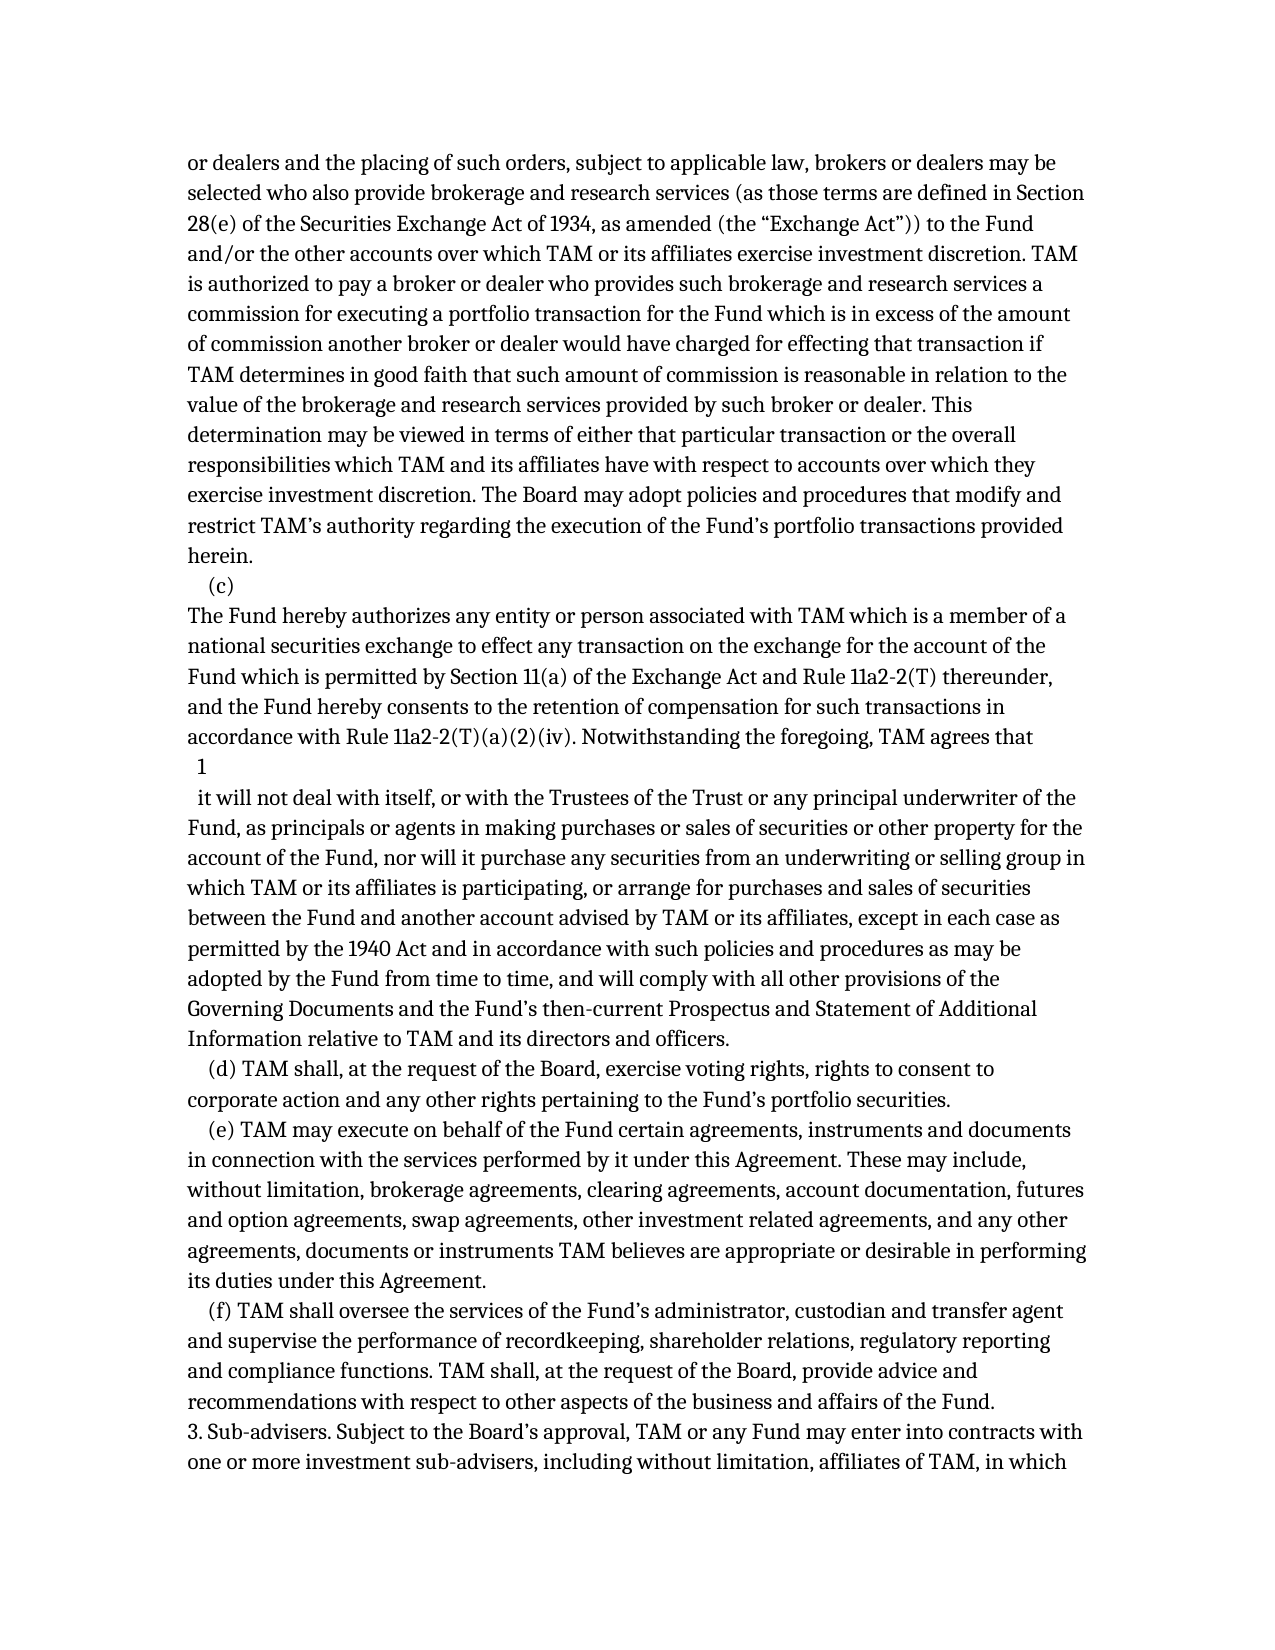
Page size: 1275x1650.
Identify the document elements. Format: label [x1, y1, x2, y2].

text [187, 150, 1087, 1475]
